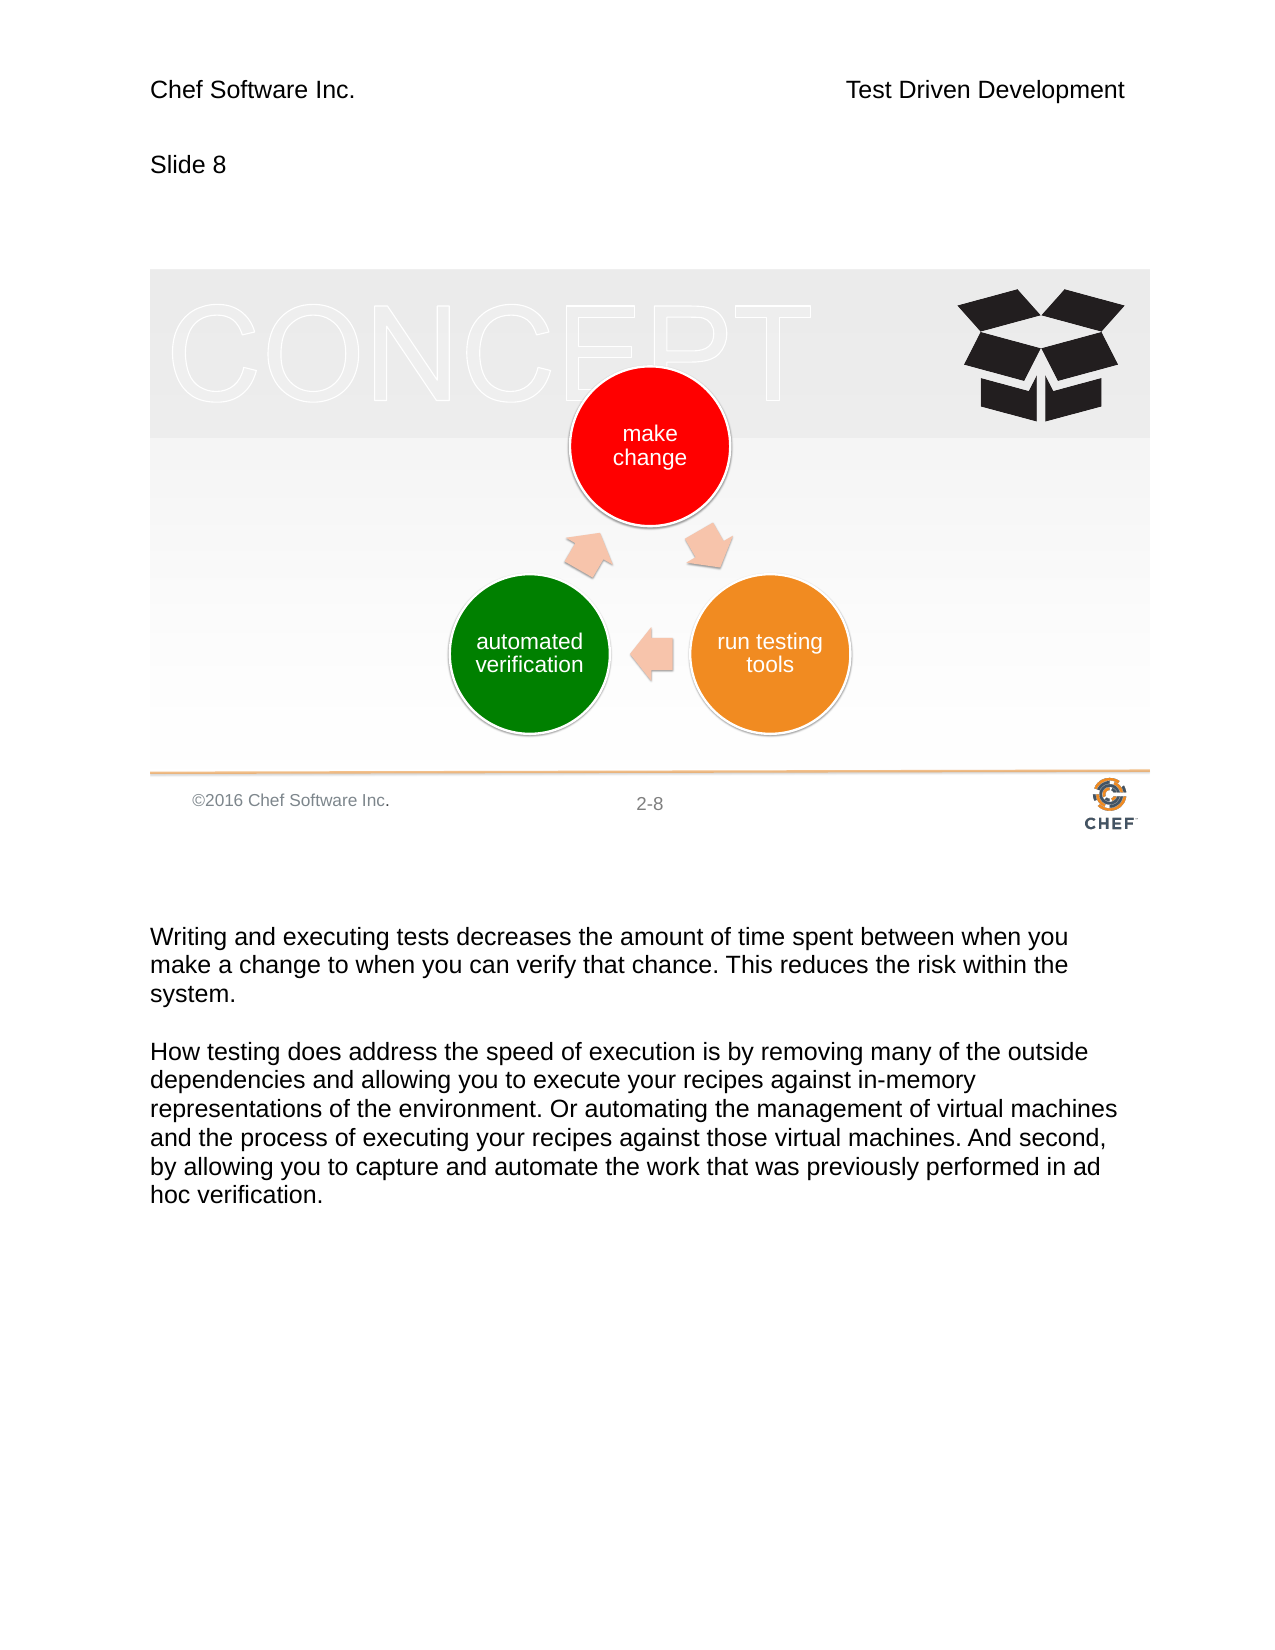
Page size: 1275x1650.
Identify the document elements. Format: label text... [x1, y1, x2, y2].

text Slide 8 [150, 150, 1125, 179]
text How testing does address the speed of execution is by removing many of the outside dependencies and allowing you to execute your recipes against in-memory representations of the environment. Or automating the management of virtual machines and the process of executing your recipes against those virtual machines. And second, by allowing you to capture and automate the work that was previously performed in ad hoc verification. [150, 1036, 1125, 1209]
text Writing and executing tests decreases the amount of time spent between when you make a change to when you can verify that chance. This reduces the risk within the system. [150, 921, 1125, 1008]
